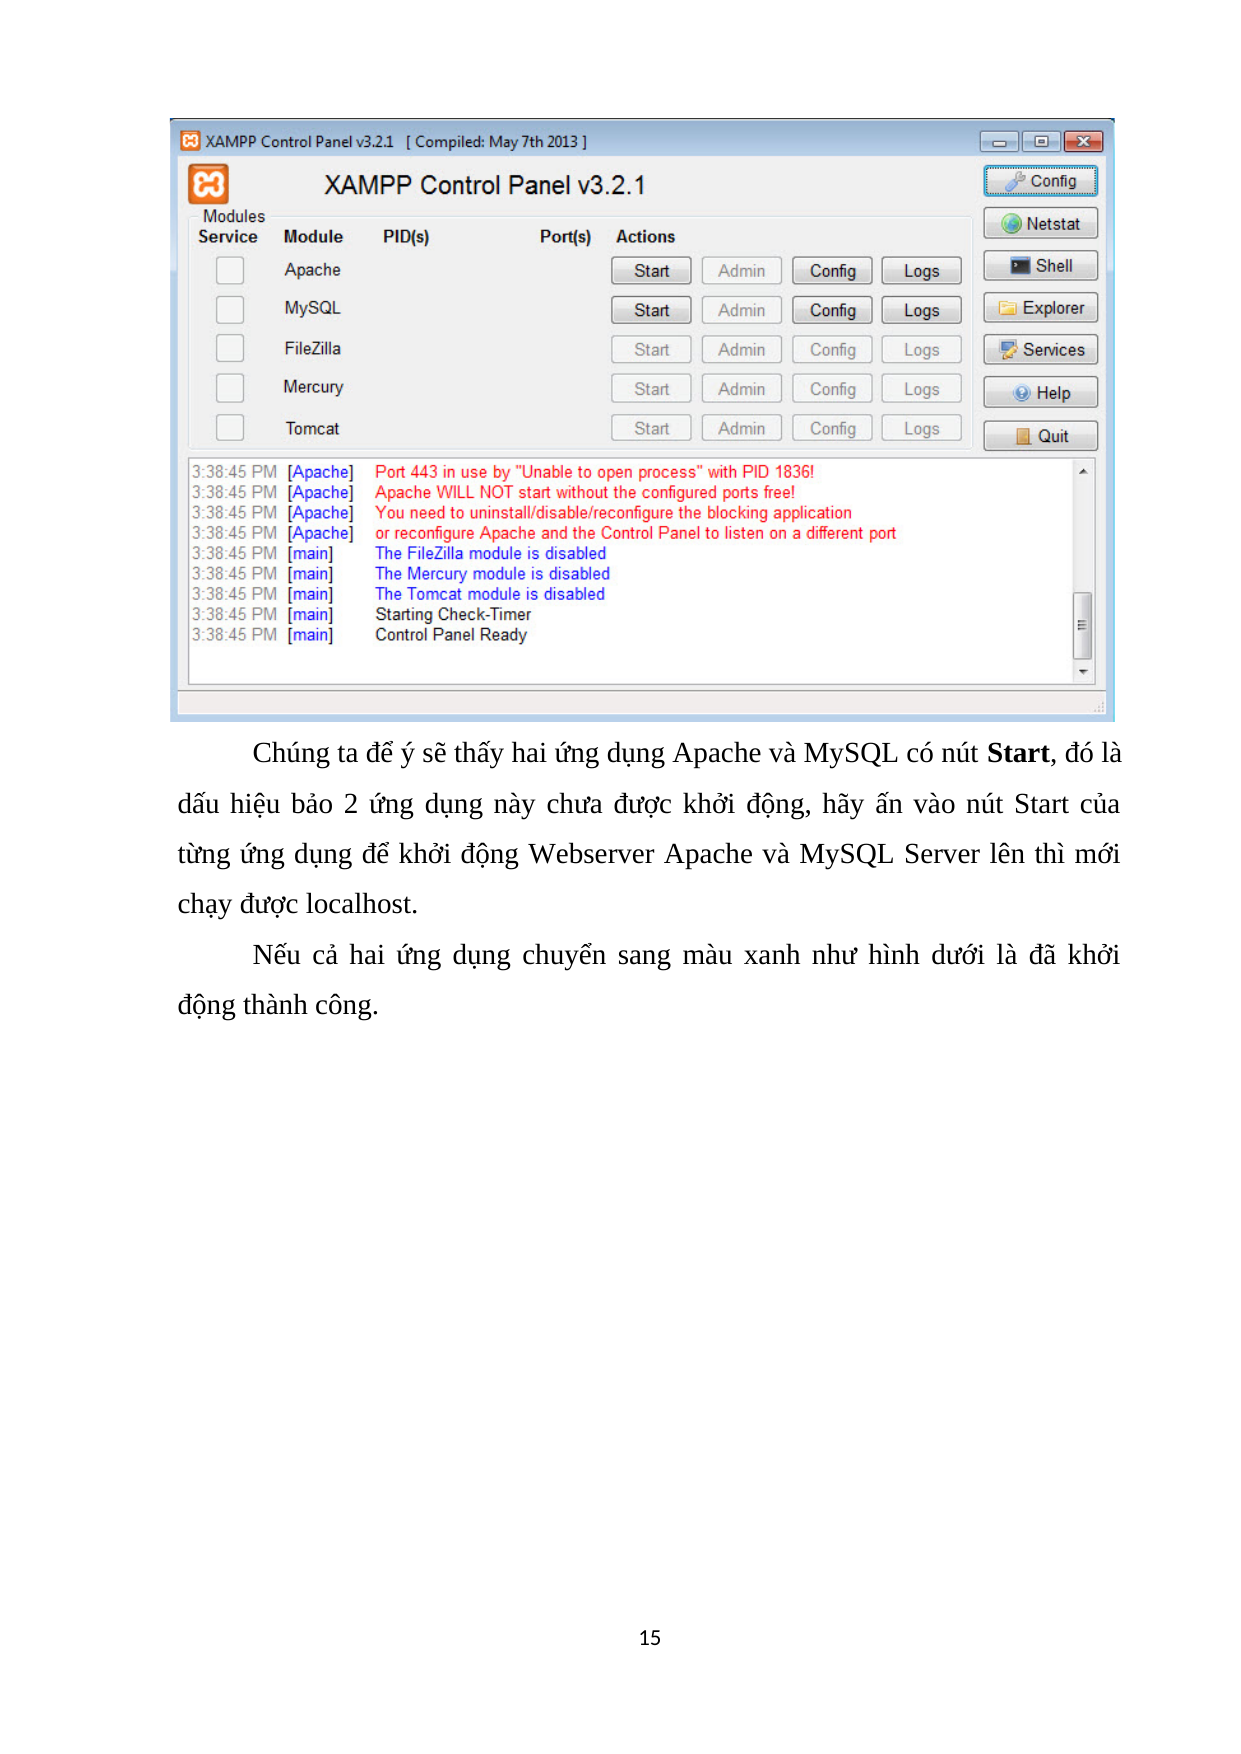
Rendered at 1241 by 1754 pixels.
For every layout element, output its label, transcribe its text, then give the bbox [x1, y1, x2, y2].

picture [169, 118, 1115, 722]
text Nếu cả hai ứng dụng chuyển sang màu xanh như hình dưới là đã khởi động thành công. [177, 937, 1122, 1021]
text Chúng ta để ý sẽ thấy hai ứng dụng Apache và MySQL có nút Start, đó là dấu hiệu bảo 2 ứng dụng này chưa được khởi động, hãy ấn vào nút Start của từng ứng dụng để khởi động Webserver Apache và MySQL Server lên thì mới chạy được localhost. [177, 736, 1122, 920]
